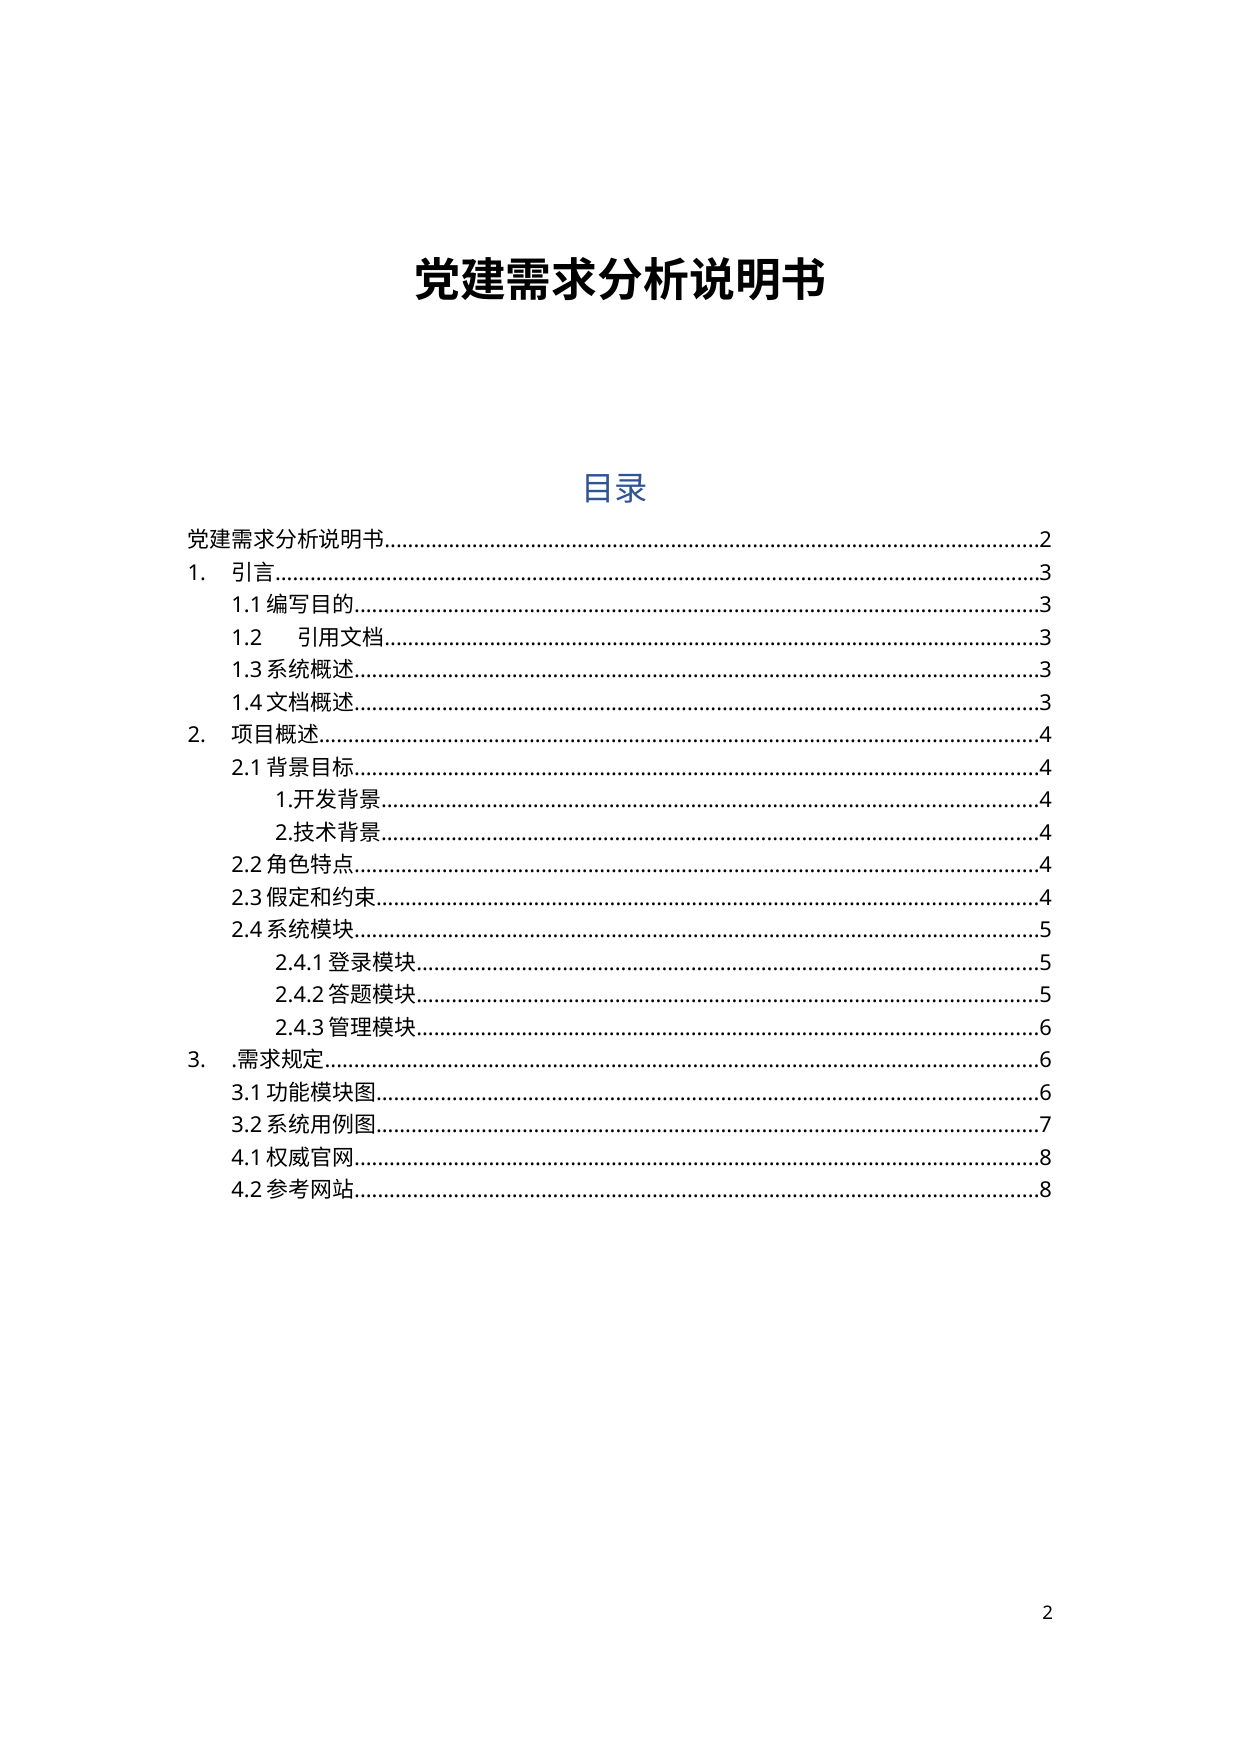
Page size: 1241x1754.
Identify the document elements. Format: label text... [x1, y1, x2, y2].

subtitle 党建需求分析说明书 [187, 228, 1053, 325]
